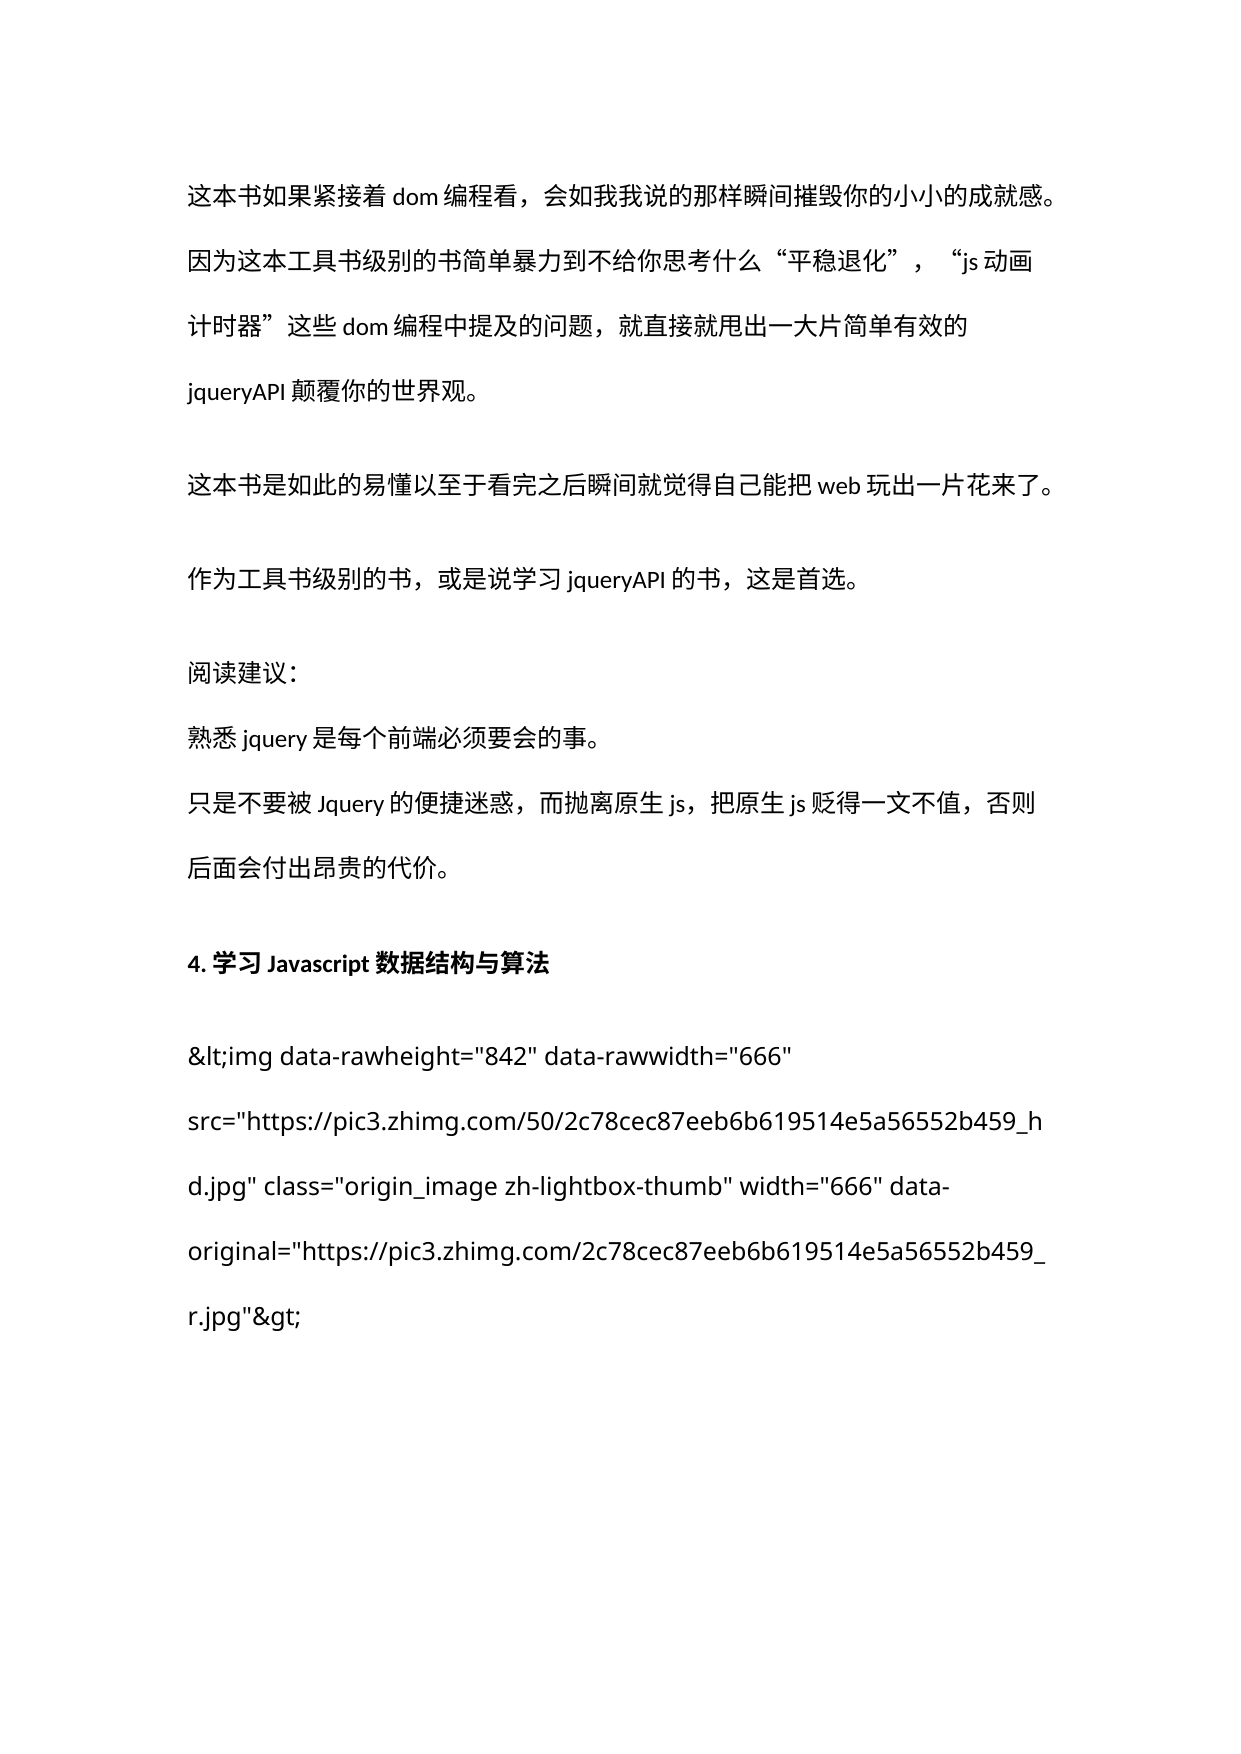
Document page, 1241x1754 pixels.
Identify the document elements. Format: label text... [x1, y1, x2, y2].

text 阅读建议： 熟悉jquery是每个前端必须要会的事。 只是不要被Jquery的便捷迷惑，而抛离原生js，把原生js贬得一文不值，否则后面会付出昂贵的代价。 [187, 639, 1053, 899]
text 这本书如果紧接着dom编程看，会如我我说的那样瞬间摧毁你的小小的成就感。 因为这本工具书级别的书简单暴力到不给你思考什么“平稳退化”，“js动画计时器”这些dom编程中提及的问题，就直接就甩出一大片简单有效的jqueryAPI颠覆你的世界观。 [187, 162, 1053, 422]
text 这本书是如此的易懂以至于看完之后瞬间就觉得自己能把web玩出一片花来了。 [187, 451, 1053, 516]
text 4. 学习Javascript数据结构与算法 [187, 929, 1053, 994]
text 作为工具书级别的书，或是说学习jqueryAPI的书，这是首选。 [187, 545, 1053, 610]
text &lt;img data-rawheight="842" data-rawwidth="666" src="https://pic3.zhimg.com/50/2c78cec87eeb6b619514e5a56552b459_hd.jpg" class="origin_image zh-lightbox-thumb" width="666" data-original="https://pic3.zhimg.com/2c78cec87eeb6b619514e5a56552b459_r.jpg"&gt; 这本书相对是一本冷门书。 [187, 1023, 1053, 1348]
